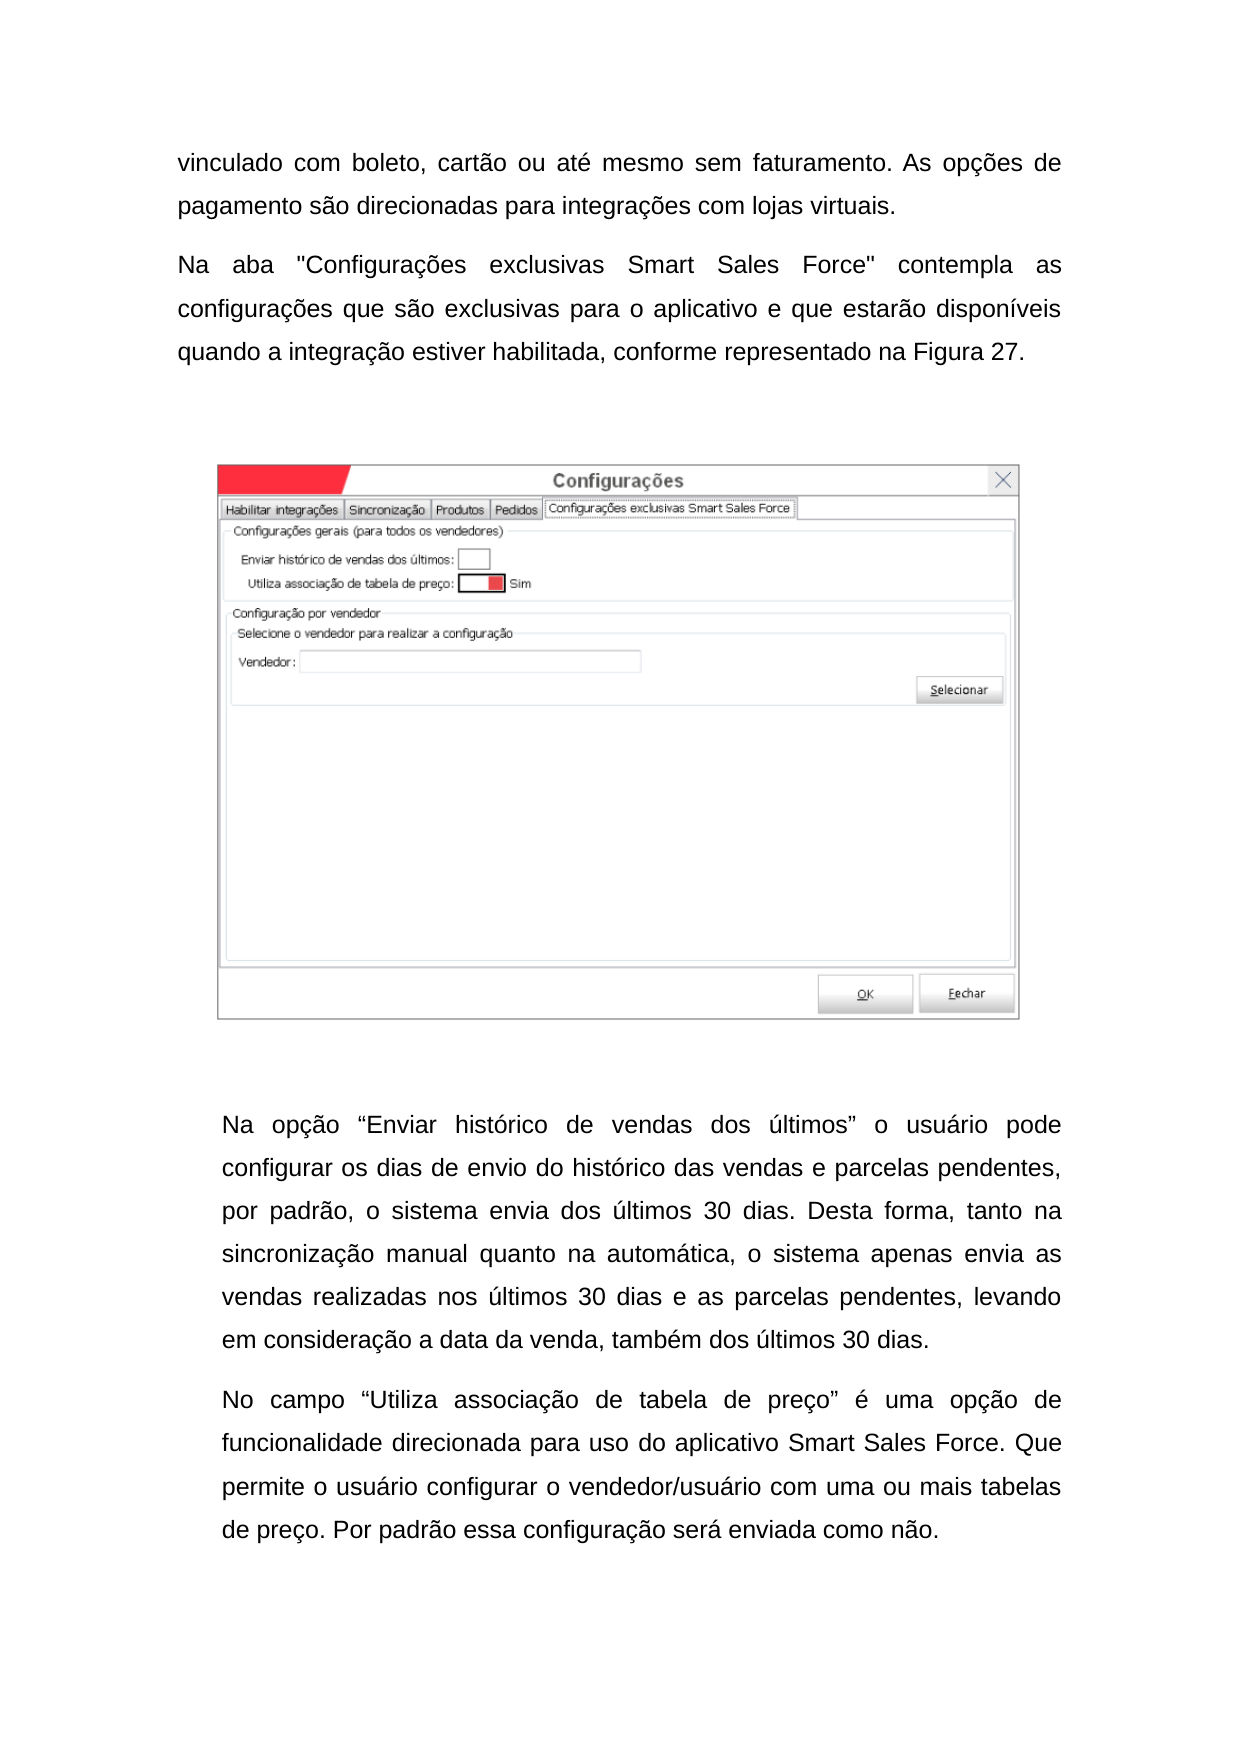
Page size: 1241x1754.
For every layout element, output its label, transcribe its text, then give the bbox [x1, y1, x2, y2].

text Na opção “Enviar histórico de vendas dos últimos” o usuário pode configurar os dias de envio do histórico das vendas e parcelas pendentes, por padrão, o sistema envia dos últimos 30 dias. Desta forma, tanto na sincronização manual quanto na automática, o sistema apenas envia as vendas realizadas nos últimos 30 dias e as parcelas pendentes, levando em consideração a data da venda, também dos últimos 30 dias. [222, 1110, 1063, 1354]
text Na aba "Configurações exclusivas Smart Sales Force" contempla as configurações que são exclusivas para o aplicativo e que estarão disponíveis quando a integração estiver habilitada, conforme representado na Figura 27. [177, 251, 1063, 366]
picture [212, 456, 1028, 1027]
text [177, 148, 1063, 219]
text No campo “Utiliza associação de tabela de preço” é uma opção de funcionalidade direcionada para uso do aplicativo Smart Sales Force. Que permite o usuário configurar o vendedor/usuário com uma ou mais tabelas de preço. Por padrão essa configuração será enviada como não. [222, 1385, 1063, 1543]
